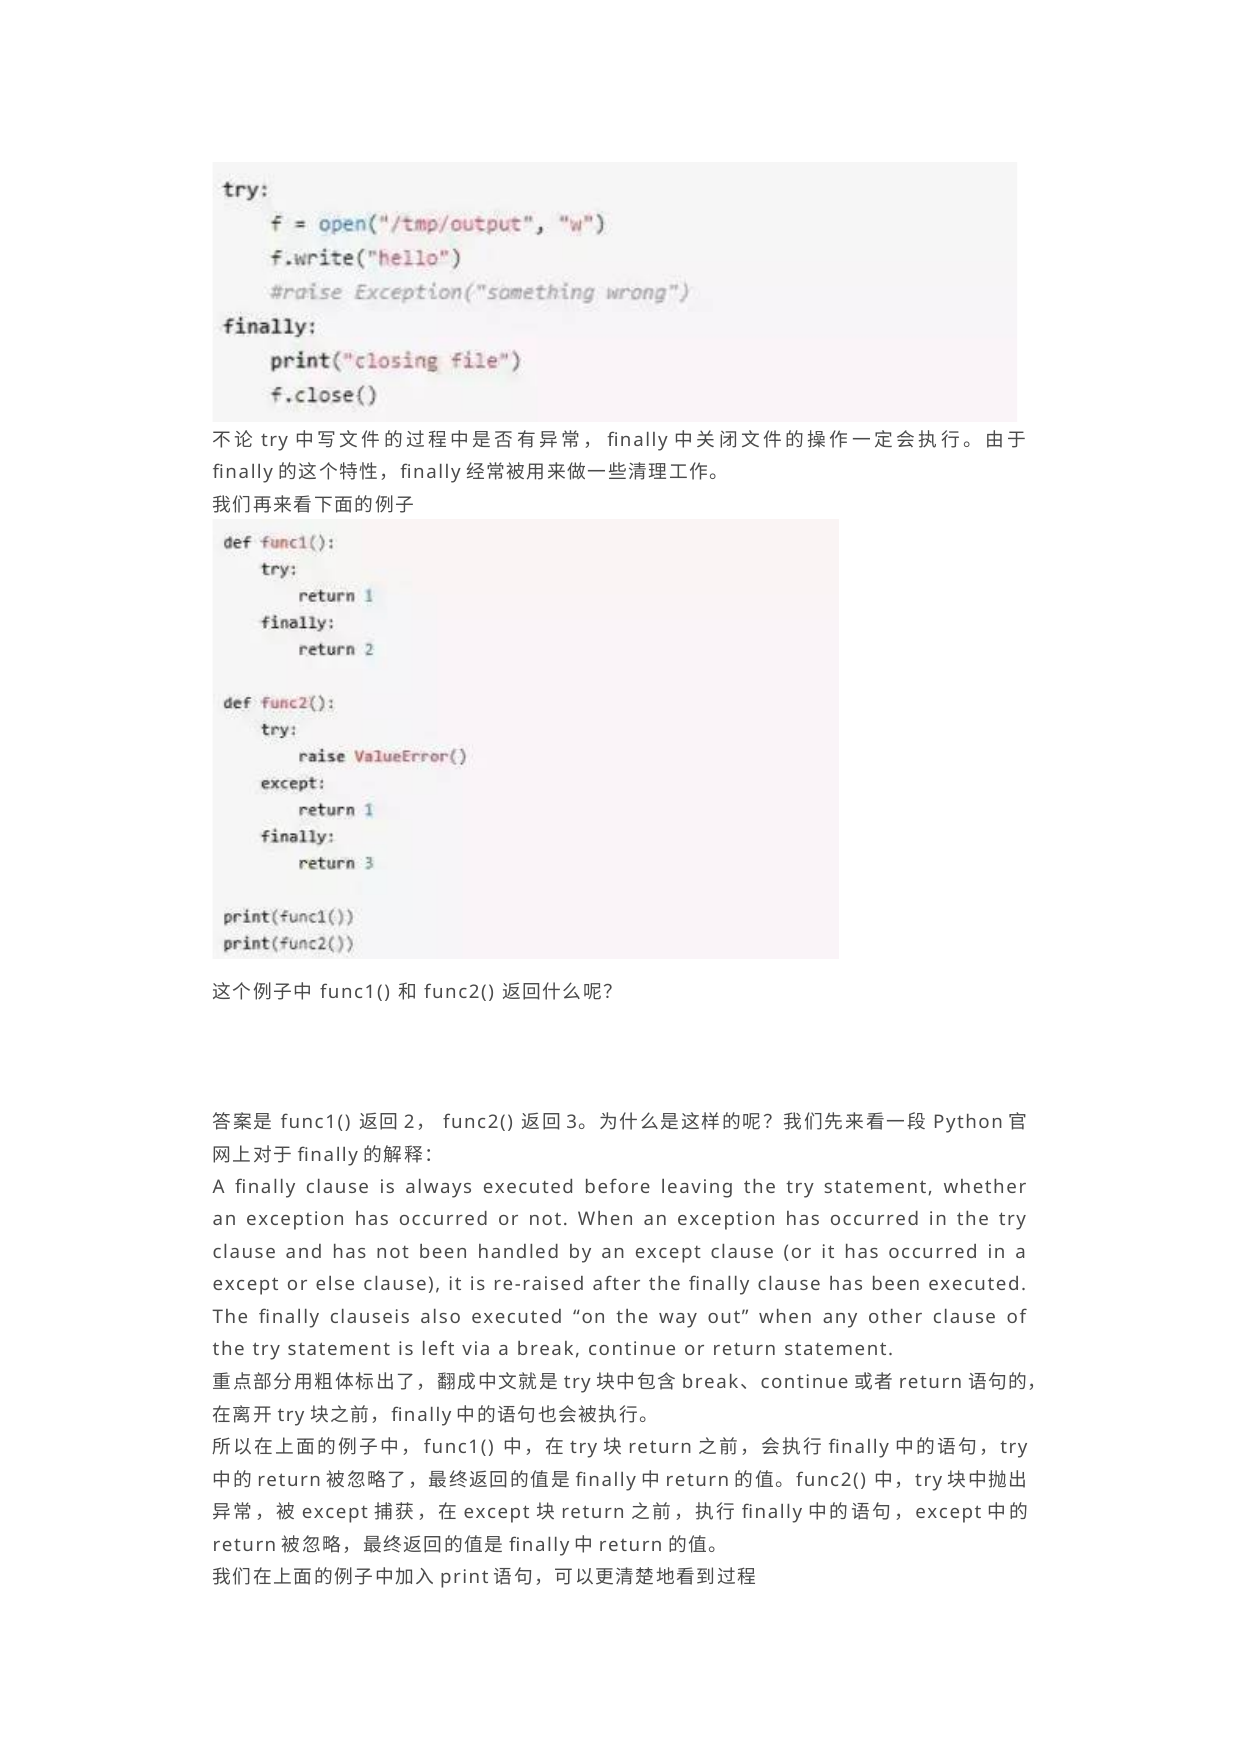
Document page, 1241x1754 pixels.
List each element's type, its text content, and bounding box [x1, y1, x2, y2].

picture [212, 162, 1018, 422]
text 所以在上面的例子中，func1() 中，在try块return之前，会执行finally中的语句，try中的return被忽略了，最终返回的值是finally中return的值。func2() 中，try块中抛出异常，被except捕获，在except块return之前，执行finally中的语句，except中的return被忽略，最终返回的值是finally中return的值。 [212, 1429, 1028, 1559]
text 重点部分用粗体标出了，翻成中文就是try块中包含break、continue或者return语句的，在离开try块之前，finally中的语句也会被执行。 [212, 1364, 1028, 1429]
picture [212, 519, 839, 959]
text 我们再来看下面的例子 [212, 487, 1028, 519]
text 这个例子中 func1() 和 func2() 返回什么呢？ [212, 974, 1028, 1007]
text A finally clause is always executed before leaving the try statement, whether an exception has occurred or not. When an exception has occurred in the try clause and has not been handled by an except clause (or it has occurred in a except or else clause), it is re-raised after the finally clause has been executed. The finally clauseis also executed “on the way out” when any other clause of the try statement is left via a break, continue or return statement. [212, 1169, 1028, 1364]
text 答案是 func1() 返回2， func2() 返回3。为什么是这样的呢？我们先来看一段Python官网上对于finally的解释： [212, 1104, 1028, 1169]
text 我们在上面的例子中加入print语句，可以更清楚地看到过程 [212, 1559, 1028, 1592]
text 不论try中写文件的过程中是否有异常，finally中关闭文件的操作一定会执行。由于finally的这个特性，finally经常被用来做一些清理工作。 [212, 422, 1028, 487]
